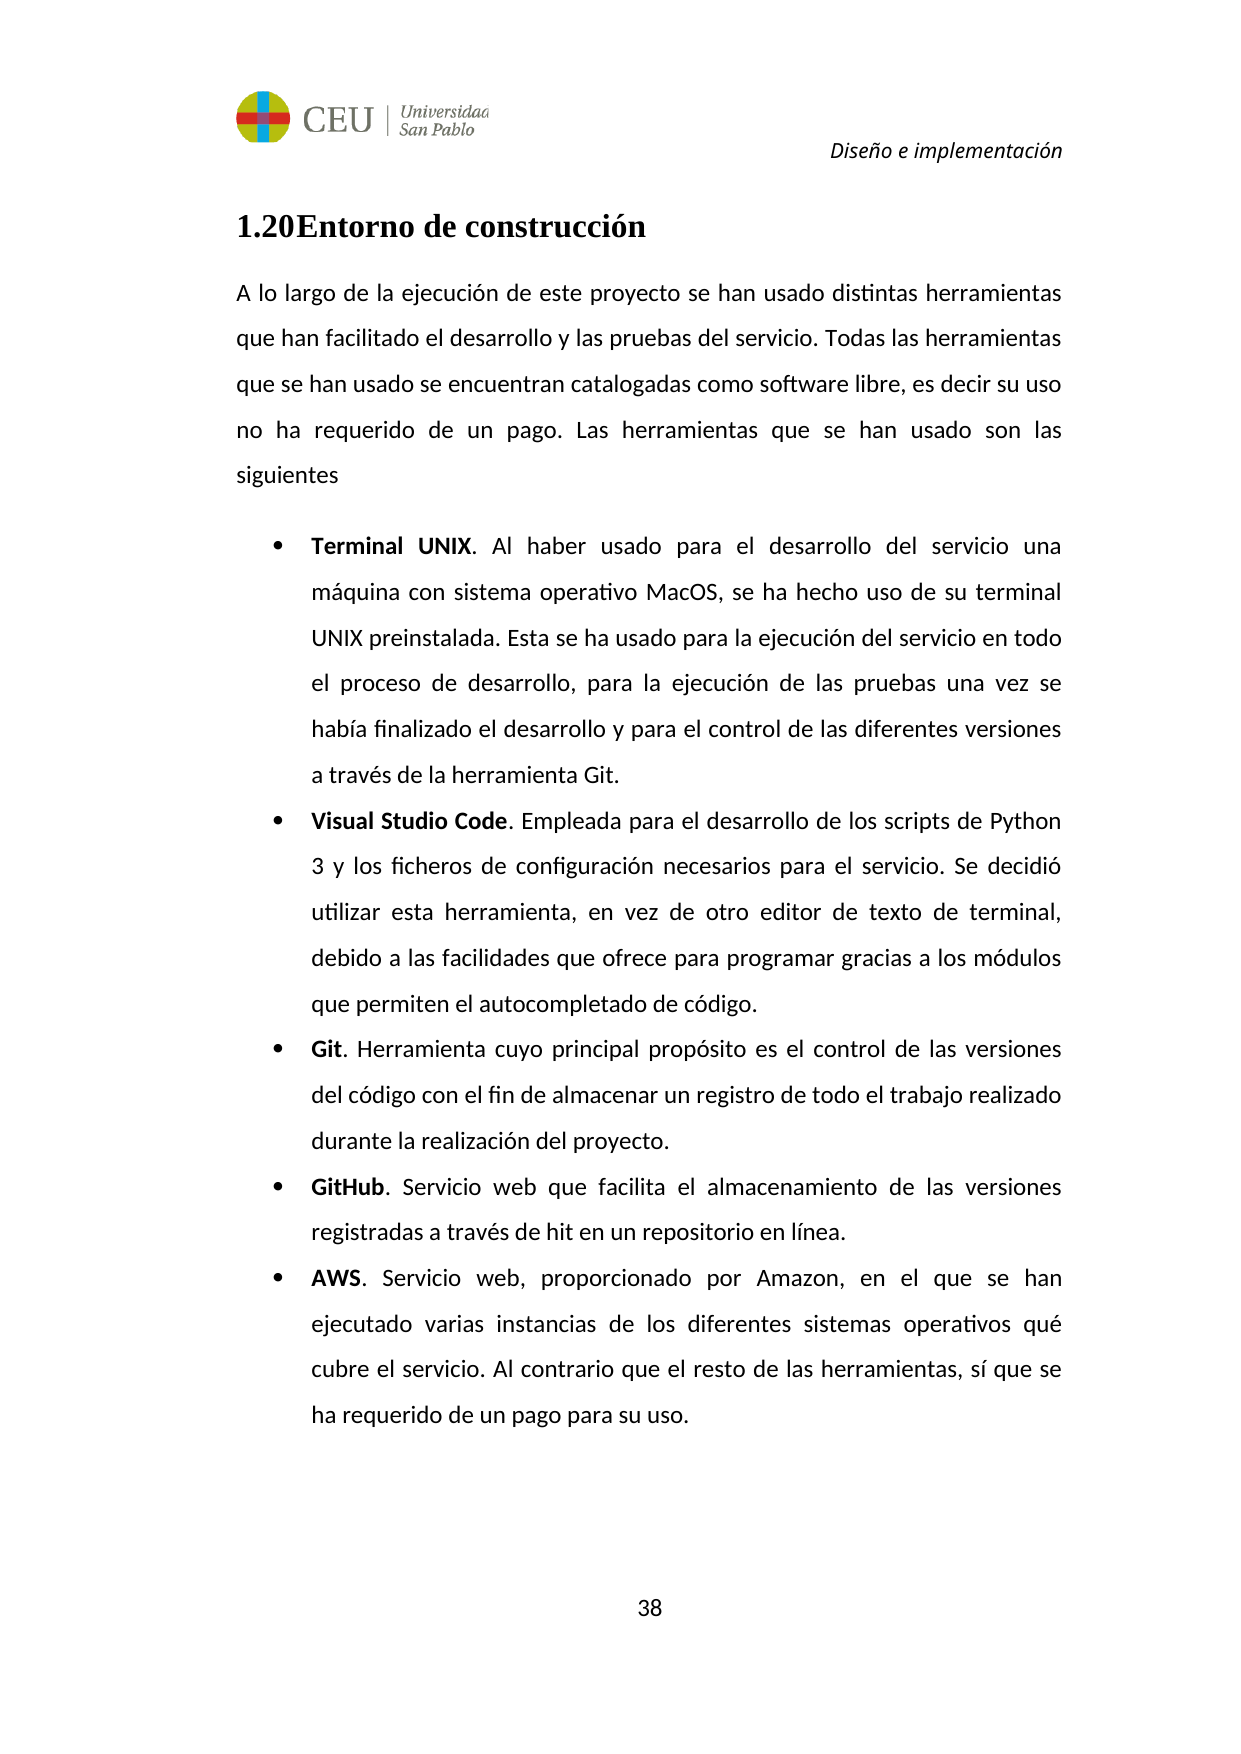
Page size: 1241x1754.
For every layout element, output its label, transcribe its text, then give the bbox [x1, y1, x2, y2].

text A lo largo de la ejecución de este proyecto se han usado distintas herramientas que han facilitado el desarrollo y las pruebas del servicio. Todas las herramientas que se han usado se encuentran catalogadas como software libre, es decir su uso no ha requerido de un pago. Las herramientas que se han usado son las siguientes [236, 277, 1063, 490]
list Visual Studio Code. Empleada para el desarrollo de los scripts de Python 3 y los ficheros de configuración necesarios para el servicio. Se decidió utilizar esta herramienta, en vez de otro editor de texto de terminal, debido a las facilidades que ofrece para programar gracias a los módulos que permiten el autocompletado de código. [274, 805, 1063, 1018]
list Terminal UNIX. Al haber usado para el desarrollo del servicio una máquina con sistema operativo MacOS, se ha hecho uso de su terminal UNIX preinstalada. Esta se ha usado para la ejecución del servicio en todo el proceso de desarrollo, para la ejecución de las pruebas una vez se había finalizado el desarrollo y para el control de las diferentes versiones a través de la herramienta Git. [274, 530, 1063, 789]
list GitHub. Servicio web que facilita el almacenamiento de las versiones registradas a través de hit en un repositorio en línea. [274, 1171, 1063, 1247]
list Git. Herramienta cuyo principal propósito es el control de las versiones del código con el fin de almacenar un registro de todo el trabajo realizado durante la realización del proyecto. [274, 1033, 1063, 1155]
list AWS. Servicio web, proporcionado por Amazon, en el que se han ejecutado varias instancias de los diferentes sistemas operativos qué cubre el servicio. Al contrario que el resto de las herramientas, sí que se ha requerido de un pago para su uso. [274, 1262, 1063, 1430]
subtitle Entorno de construcción [236, 207, 1063, 245]
picture [235, 89, 489, 143]
